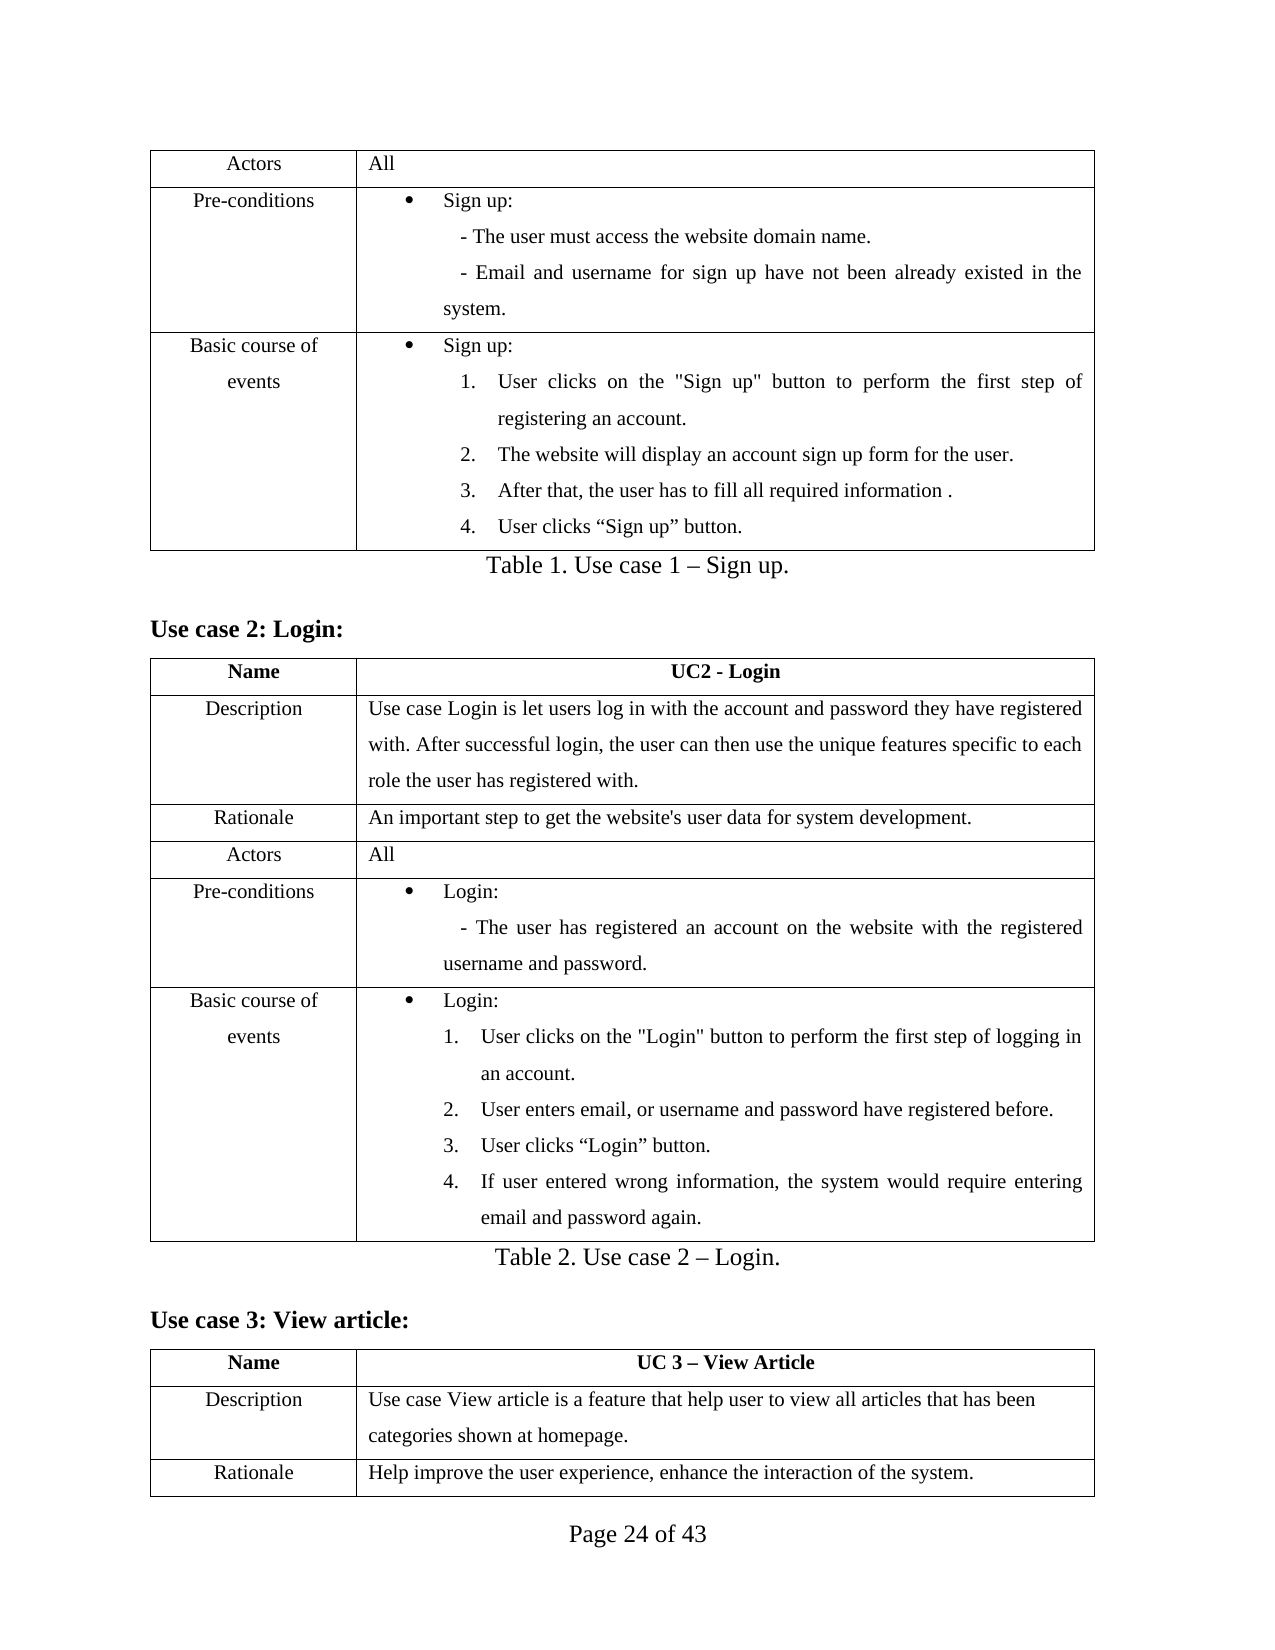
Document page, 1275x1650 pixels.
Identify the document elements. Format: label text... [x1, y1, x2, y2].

table_cell Pre-conditions [151, 188, 356, 332]
text Use case 3: View article: [150, 1306, 1125, 1334]
table_cell Help improve the user experience, enhance the interaction of the system. [357, 1460, 1094, 1496]
text Table 1. Use case 1 – Sign up. [150, 551, 1125, 579]
table_cell Rationale [151, 1460, 356, 1496]
table_header UC2 - Login [357, 659, 1094, 695]
table_cell Rationale [151, 805, 356, 841]
table_header UC 3 – View Article [357, 1350, 1094, 1386]
table_cell Basic course of events [151, 333, 356, 549]
text Table 2. Use case 2 – Login. [150, 1242, 1125, 1270]
table_cell Use case Login is let users log in with the account and password they have registered with. After successful login, the user can then use the unique features specific to each role the user has registered with. [357, 696, 1094, 804]
table_header Name [151, 659, 356, 695]
table_cell Sign up: - The user must access the website domain name. - Email and username for sign up have not been already existed in the system. [357, 188, 1094, 332]
table_cell Description [151, 696, 356, 804]
table_cell An important step to get the website's user data for system development. [357, 805, 1094, 841]
table_cell All [357, 151, 1094, 187]
table_cell Sign up: User clicks on the "Sign up" button to perform the first step of registering an account. The website will display an account sign up form for the user. After that, the user has to fill all required information . User clicks “Sign up” button. [357, 333, 1094, 549]
table_cell Login: User clicks on the "Login" button to perform the first step of logging in an account. User enters email, or username and password have registered before. User clicks “Login” button. If user entered wrong information, the system would require entering email and password again. [357, 988, 1094, 1241]
text Use case 2: Login: [150, 614, 1125, 643]
table_cell Login: - The user has registered an account on the website with the registered username and password. [357, 879, 1094, 987]
table_header Name [151, 1350, 356, 1386]
table_cell Description [151, 1387, 356, 1459]
table_cell Basic course of events [151, 988, 356, 1241]
table_cell Actors [151, 842, 356, 878]
table_cell Use case View article is a feature that help user to view all articles that has been categories shown at homepage. [357, 1387, 1094, 1459]
table_cell All [357, 842, 1094, 878]
table_cell Pre-conditions [151, 879, 356, 987]
table_cell Actors [151, 151, 356, 187]
